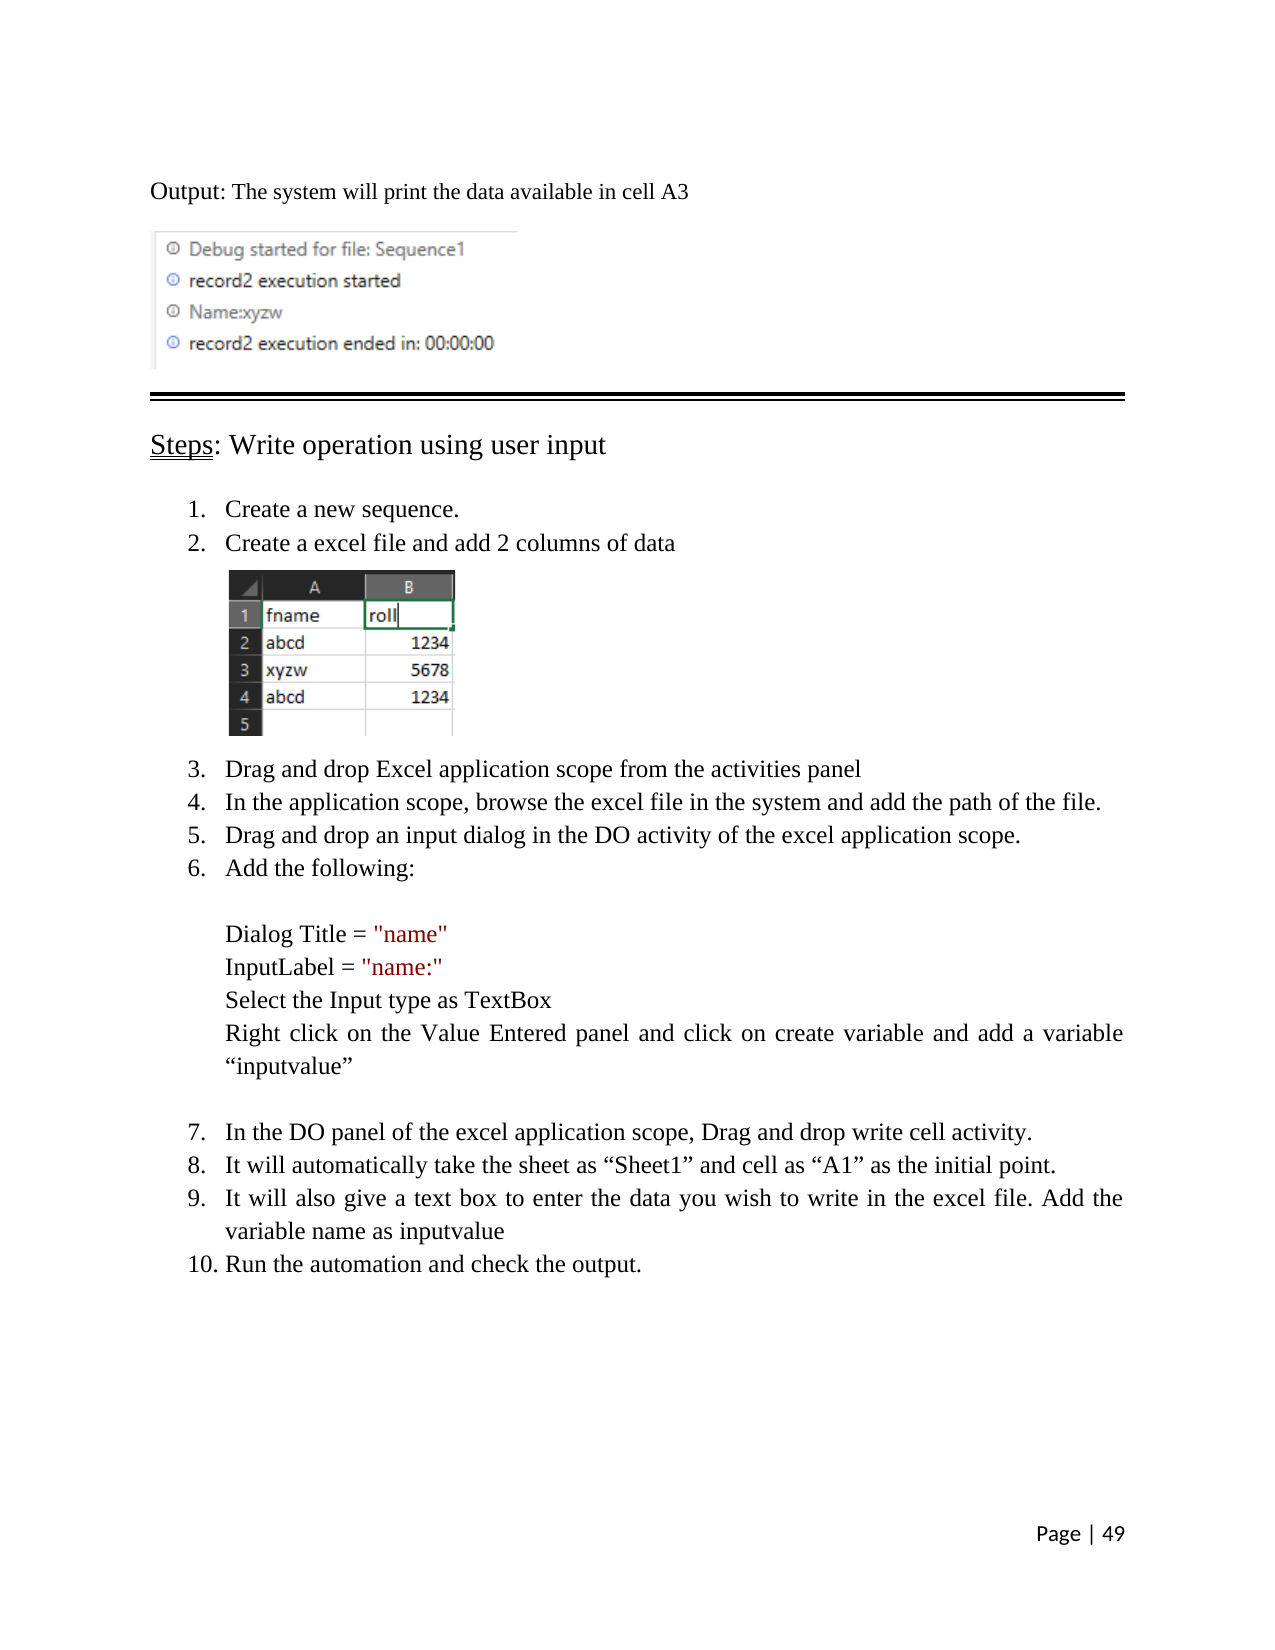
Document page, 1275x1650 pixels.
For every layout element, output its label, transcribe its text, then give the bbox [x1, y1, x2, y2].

text Steps: Write operation using user input [150, 427, 1125, 461]
list Right click on the Value Entered panel and click on create variable and add a variable “inputvalue” [225, 1018, 1125, 1080]
list It will also give a text box to enter the data you wish to write in the excel file. Add the variable name as inputvalue [187, 1183, 1125, 1245]
picture [150, 231, 518, 369]
list InputLabel = "name:" [225, 952, 1125, 981]
list Add the following: [187, 853, 1125, 882]
picture [228, 570, 456, 736]
list Select the Input type as TextBox [225, 985, 1125, 1014]
list Run the automation and check the output. [187, 1249, 1125, 1278]
list It will automatically take the sheet as “Sheet1” and cell as “A1” as the initial point. [187, 1150, 1125, 1179]
list Create a excel file and add 2 columns of data [187, 528, 1125, 556]
list Create a new sequence. [187, 494, 1125, 523]
list Dialog Title = "name" [225, 919, 1125, 948]
list Drag and drop an input dialog in the DO activity of the excel application scope. [187, 820, 1125, 849]
text Output: The system will print the data available in cell A3 [150, 176, 1125, 205]
list Drag and drop Excel application scope from the activities panel [187, 754, 1125, 783]
list In the application scope, browse the excel file in the system and add the path of the file. [187, 787, 1125, 816]
list In the DO panel of the excel application scope, Drag and drop write cell activity. [187, 1117, 1125, 1146]
